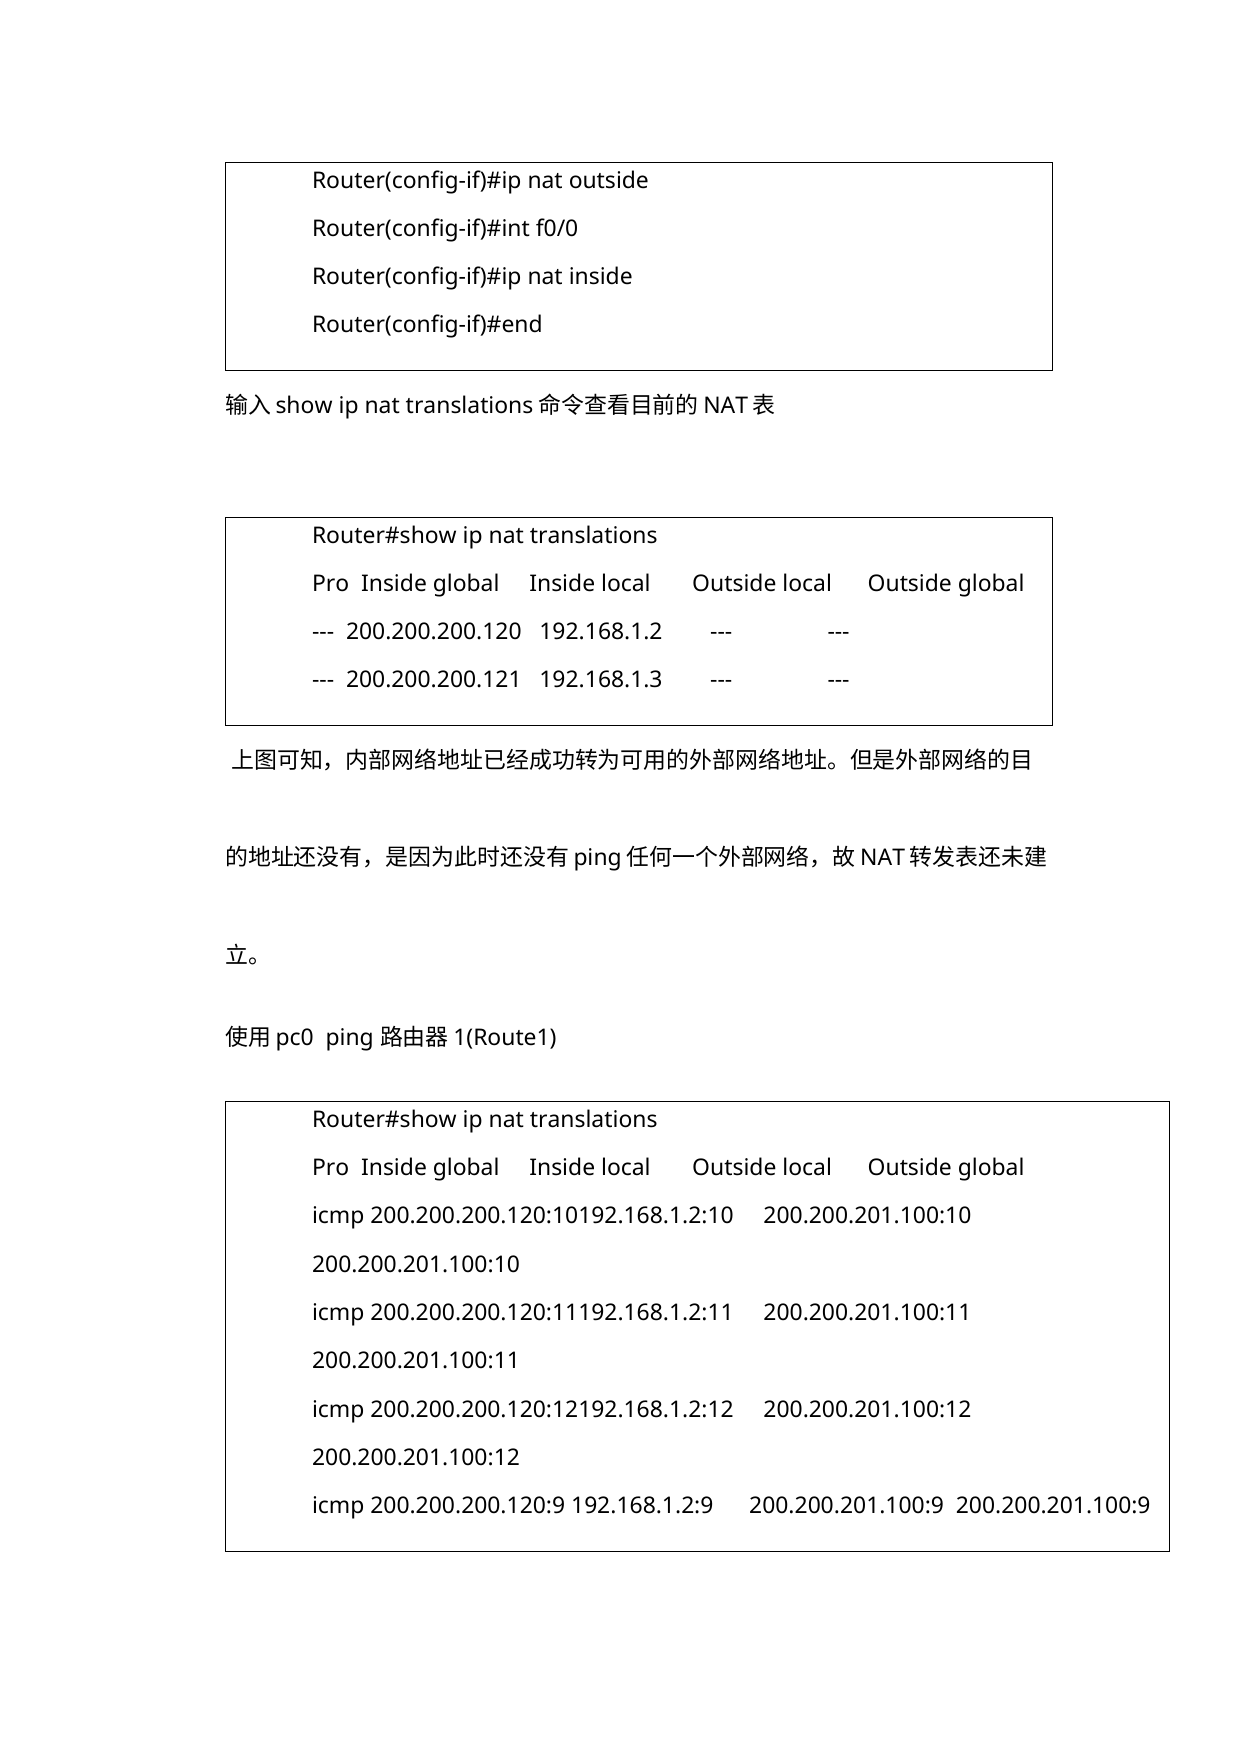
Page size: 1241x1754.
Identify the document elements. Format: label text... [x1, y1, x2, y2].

list 输入show ip nat translations命令查看目前的NAT表 [225, 371, 1053, 436]
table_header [226, 163, 1052, 370]
list 使用pc0 ping 路由器1(Route1) [225, 1002, 1053, 1067]
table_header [226, 1102, 1169, 1551]
list 上图可知，内部网络地址已经成功转为可用的外部网络地址。但是外部网络的目的地址还没有，是因为此时还没有ping任何一个外部网络，故NAT转发表还未建立。 [225, 726, 1053, 986]
table_header Router#show ip nat translations Pro Inside global Inside local Outside local Outside global --- 200.200.200.120 192.168.1.2 --- --- --- 200.200.200.121 192.168.1.3 --- --- [226, 518, 1052, 725]
